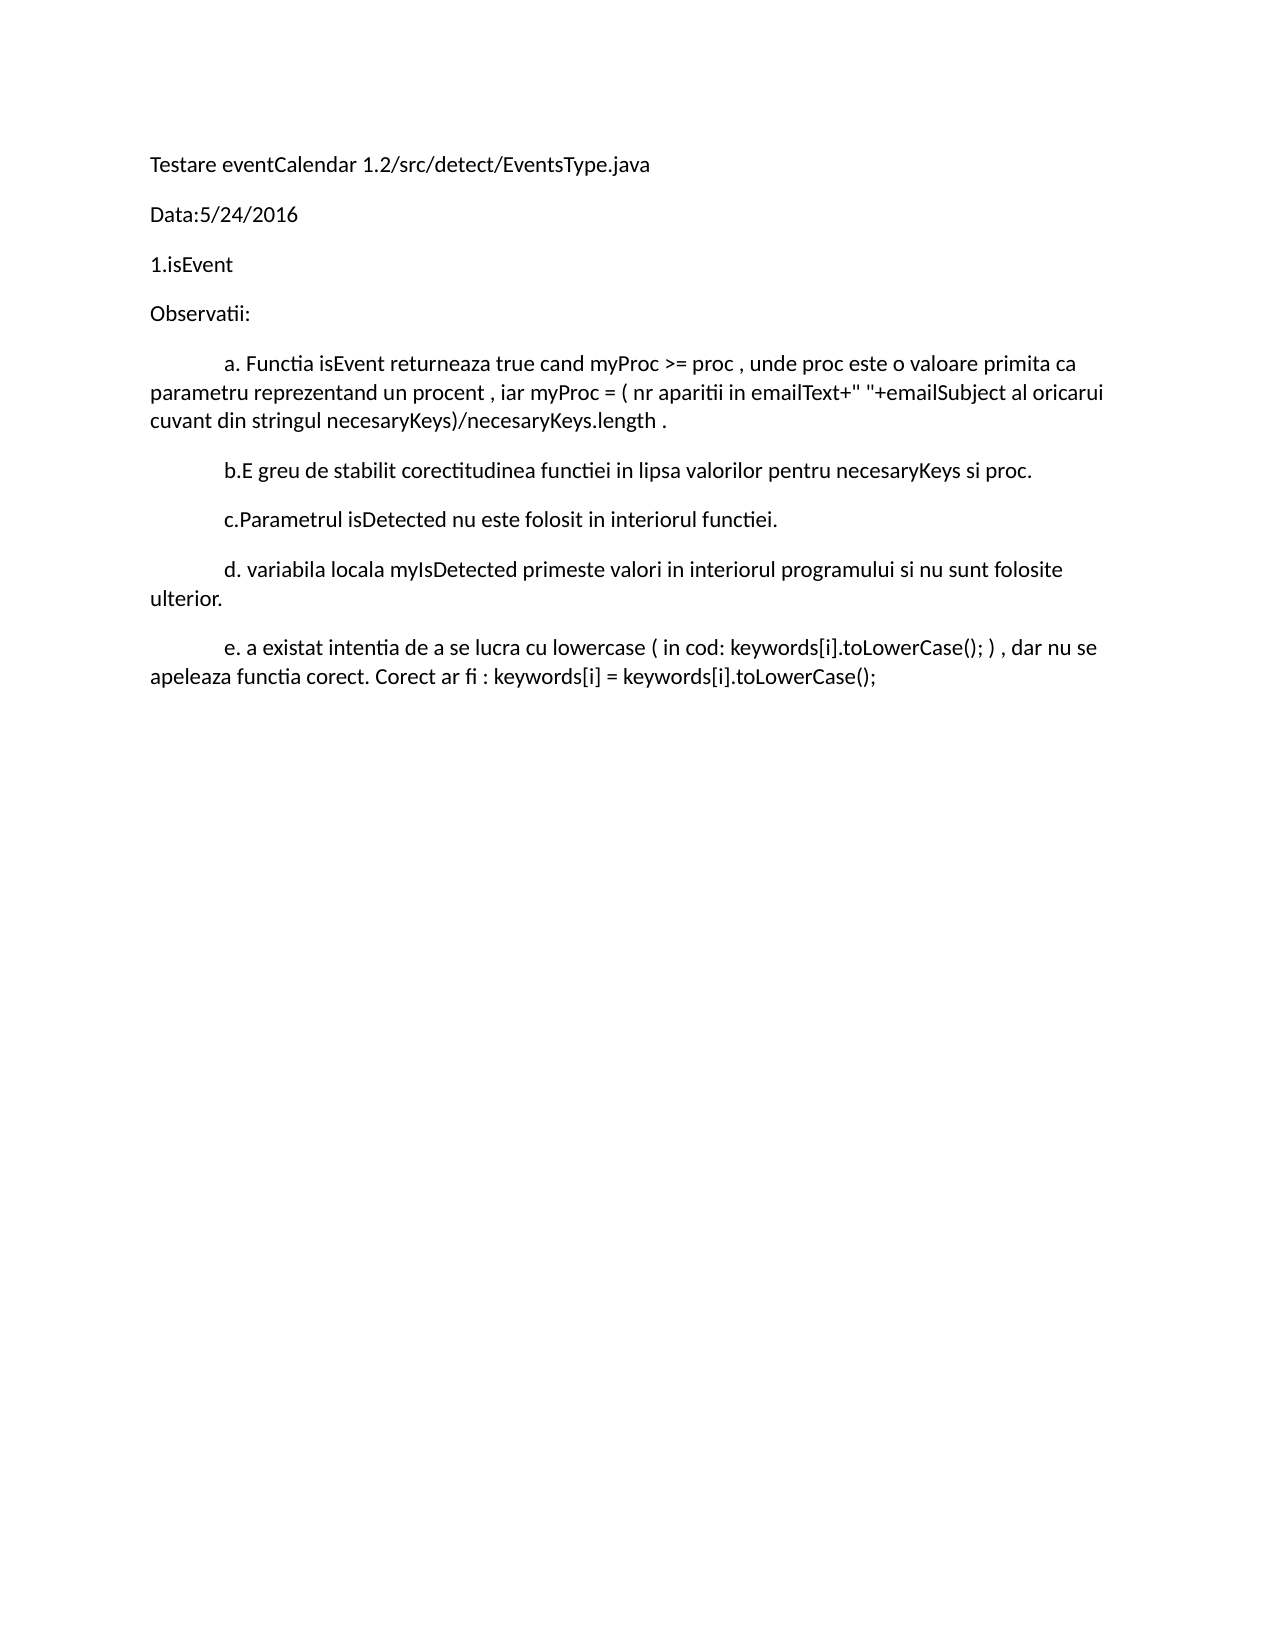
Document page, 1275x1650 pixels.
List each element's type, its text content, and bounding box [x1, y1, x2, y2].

text Data:5/24/2016 [150, 199, 1125, 228]
text a. Functia isEvent returneaza true cand myProc >= proc , unde proc este o valoare primita ca parametru reprezentand un procent , iar myProc = ( nr aparitii in emailText+" "+emailSubject al oricarui cuvant din stringul necesaryKeys)/necesaryKeys.length . [150, 348, 1125, 434]
text 1.isEvent [150, 249, 1125, 278]
text d. variabila locala myIsDetected primeste valori in interiorul programului si nu sunt folosite ulterior. [150, 554, 1125, 612]
text e. a existat intentia de a se lucra cu lowercase ( in cod: keywords[i].toLowerCase(); ) , dar nu se apeleaza functia corect. Corect ar fi : keywords[i] = keywords[i].toLowerCase(); [150, 633, 1125, 690]
text c.Parametrul isDetected nu este folosit in interiorul functiei. [150, 505, 1125, 534]
text b.E greu de stabilit corectitudinea functiei in lipsa valorilor pentru necesaryKeys si proc. [150, 455, 1125, 484]
text Testare eventCalendar 1.2/src/detect/EventsType.java [150, 150, 1125, 179]
text Observatii: [150, 299, 1125, 327]
